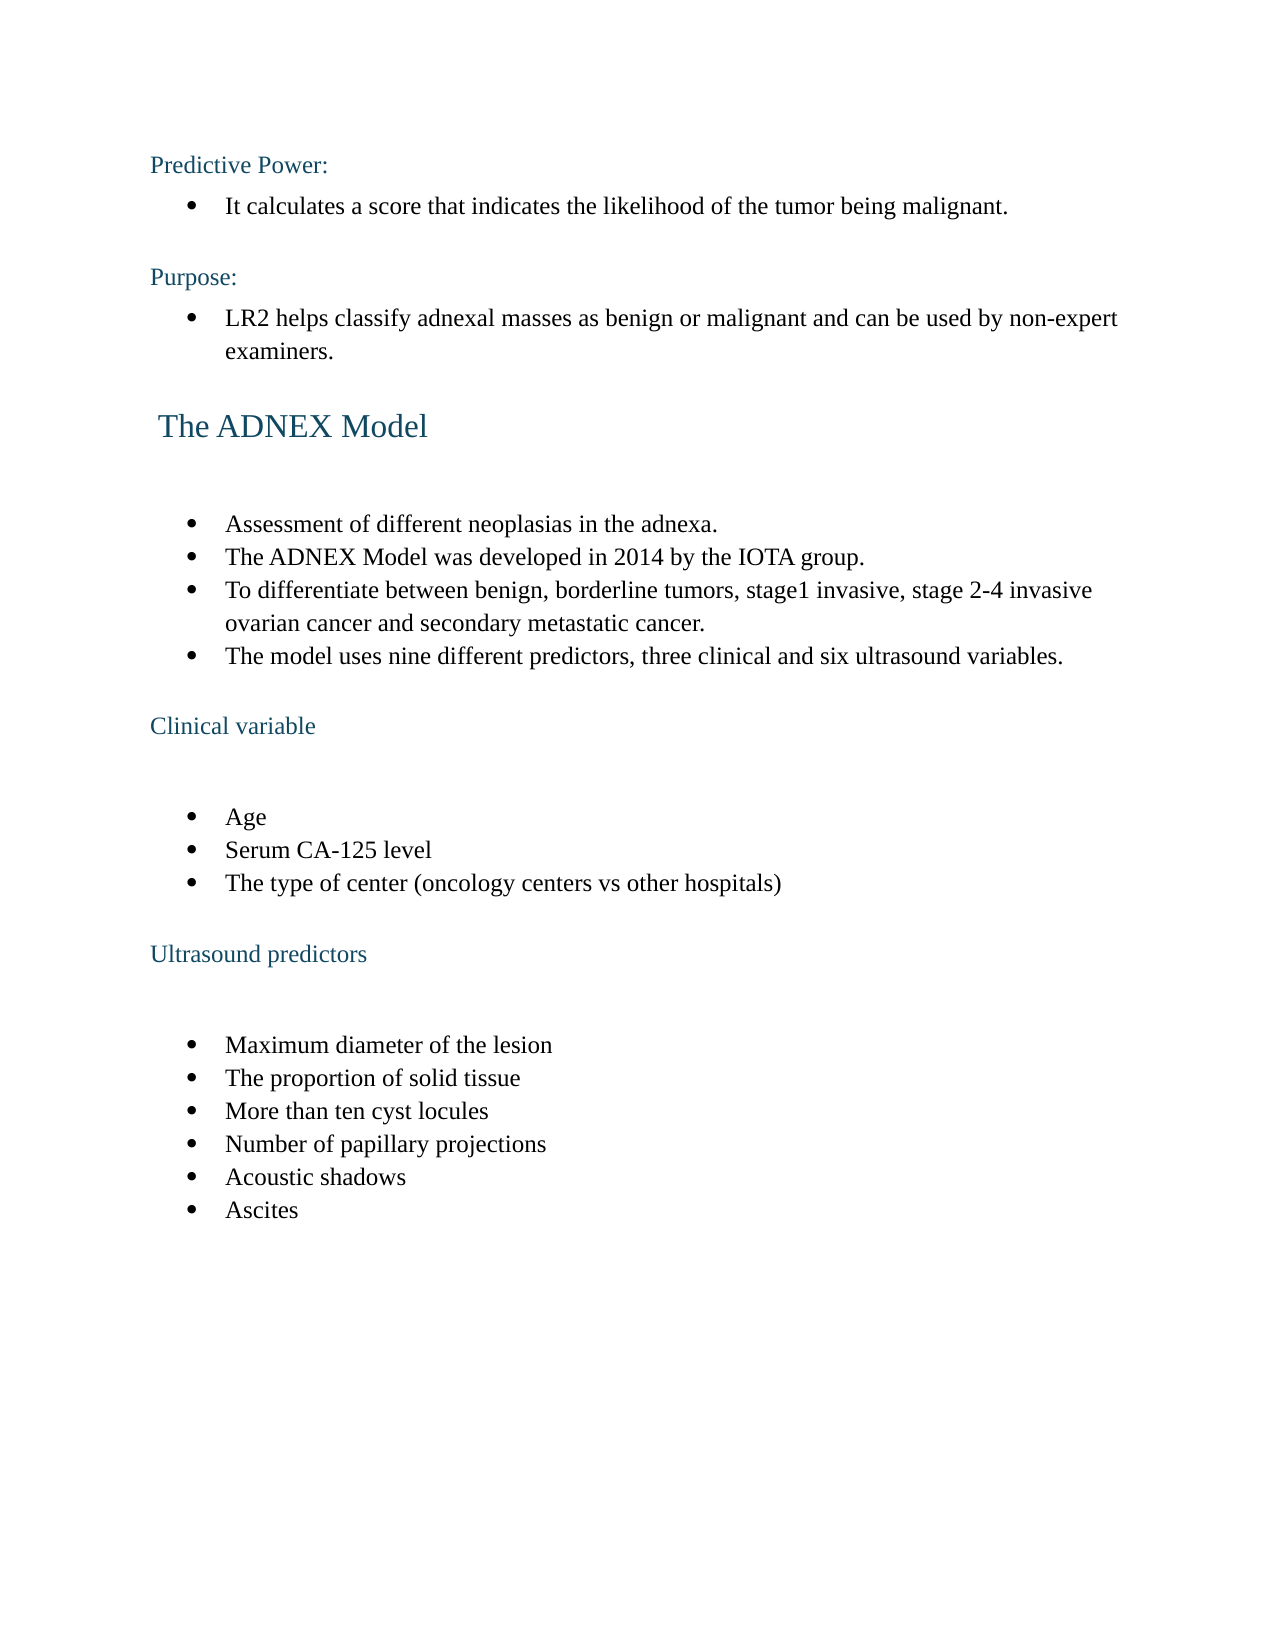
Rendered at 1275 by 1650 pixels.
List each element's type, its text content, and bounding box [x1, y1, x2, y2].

list Serum CA-125 level [187, 836, 1125, 864]
list Assessment of different neoplasias in the adnexa. [187, 509, 1125, 538]
list Maximum diameter of the lesion [187, 1030, 1125, 1059]
list Number of papillary projections [187, 1129, 1125, 1158]
subtitle Predictive Power: [150, 150, 1125, 179]
list Age [187, 802, 1125, 831]
list It calculates a score that indicates the likelihood of the tumor being malignant. [187, 191, 1125, 220]
list More than ten cyst locules [187, 1096, 1125, 1125]
list Acoustic shadows [187, 1162, 1125, 1191]
list The proportion of solid tissue [187, 1063, 1125, 1092]
list The ADNEX Model was developed in 2014 by the IOTA group. [187, 542, 1125, 571]
subtitle The ADNEX Model [150, 407, 1125, 445]
list The model uses nine different predictors, three clinical and six ultrasound variables. [187, 641, 1125, 670]
subtitle Ultrasound predictors [150, 939, 1125, 968]
list To differentiate between benign, borderline tumors, stage1 invasive, stage 2-4 invasive ovarian cancer and secondary metastatic cancer. [187, 575, 1125, 637]
subtitle Purpose: [150, 262, 1125, 291]
list LR2 helps classify adnexal masses as benign or malignant and can be used by non-expert examiners. [187, 303, 1125, 365]
subtitle Clinical variable [150, 711, 1125, 740]
list Ascites [187, 1195, 1125, 1224]
list The type of center (oncology centers vs other hospitals) [187, 868, 1125, 897]
